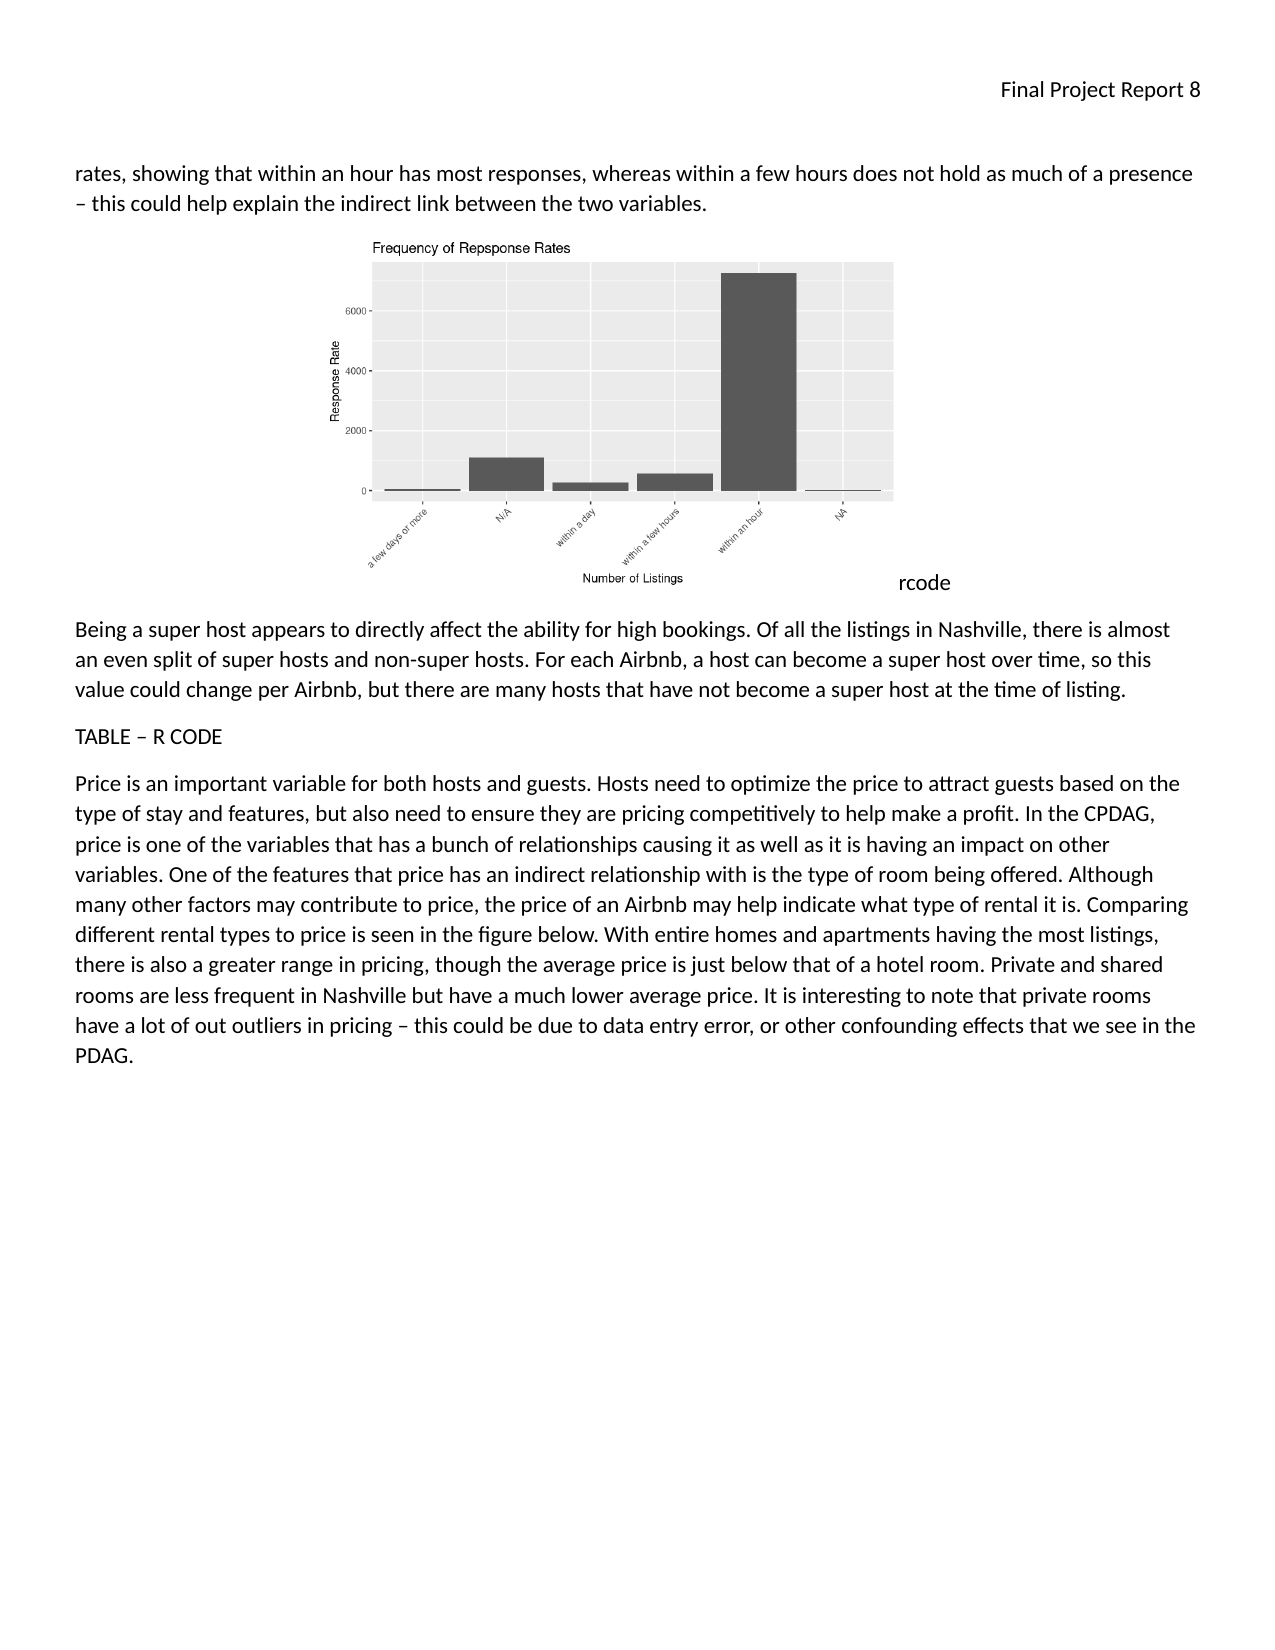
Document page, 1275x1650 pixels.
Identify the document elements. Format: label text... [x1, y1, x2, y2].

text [75, 159, 1200, 217]
text TABLE – R CODE [75, 722, 1200, 751]
text Price is an important variable for both hosts and guests. Hosts need to optimize the price to attract guests based on the type of stay and features, but also need to ensure they are pricing competitively to help make a profit. In the CPDAG, price is one of the variables that has a bunch of relationships causing it as well as it is having an impact on other variables. One of the features that price has an indirect relationship with is the type of room being offered. Although many other factors may contribute to price, the price of an Airbnb may help indicate what type of rental it is. Comparing different rental types to price is seen in the figure below. With entire homes and apartments having the most listings, there is also a greater range in pricing, though the average price is just below that of a hotel room. Private and shared rooms are less frequent in Nashville but have a much lower average price. It is interesting to note that private rooms have a lot of out outliers in pricing – this could be due to data entry error, or other confounding effects that we see in the PDAG. [75, 769, 1200, 1069]
text Being a super host appears to directly affect the ability for high bookings. Of all the listings in Nashville, there is almost an even split of super hosts and non-super hosts. For each Airbnb, a host can become a super host over time, so this value could change per Airbnb, but there are many hosts that have not become a super host at the time of listing. [75, 615, 1200, 704]
picture [324, 236, 899, 591]
